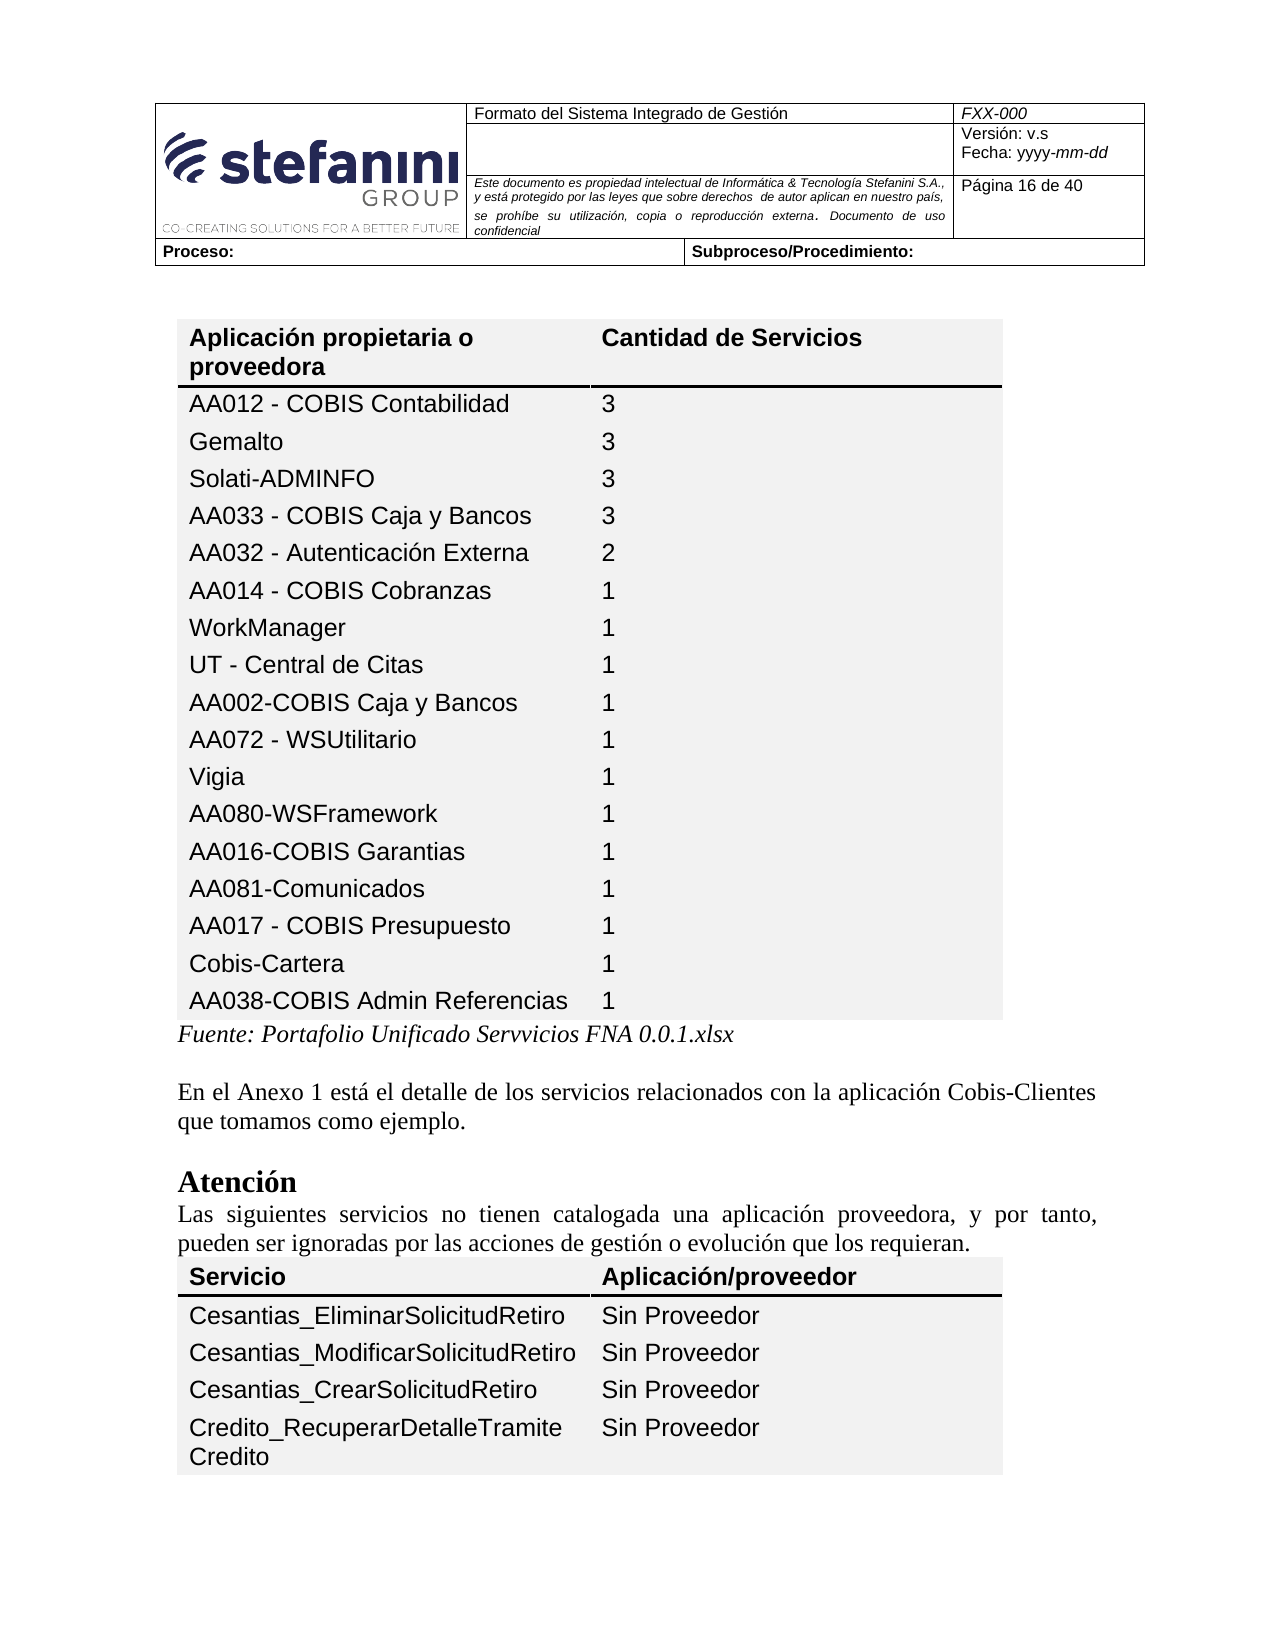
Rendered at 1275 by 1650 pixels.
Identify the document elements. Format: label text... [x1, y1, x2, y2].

table_cell Cesantias_EliminarSolicitudRetiro [178, 1297, 590, 1333]
table_cell 3 [591, 460, 1002, 496]
table_cell AA017 - COBIS Presupuesto [178, 908, 590, 944]
table_cell Credito_RecuperarDetalleTramiteCredito [178, 1409, 590, 1474]
table_cell AA014 - COBIS Cobranzas [178, 572, 590, 608]
table_cell 3 [591, 498, 1002, 534]
table_cell 1 [591, 721, 1002, 757]
table_cell 1 [591, 572, 1002, 608]
text Las siguientes servicios no tienen catalogada una aplicación proveedora, y por tanto, pueden ser ignoradas por las acciones de gestión o evolución que los requieran. [177, 1199, 1098, 1257]
table_cell AA081-Comunicados [178, 870, 590, 907]
table_cell 1 [591, 609, 1002, 646]
table_cell AA072 - WSUtilitario [178, 721, 590, 757]
table_header Servicio [178, 1258, 590, 1294]
table_cell Solati-ADMINFO [178, 460, 590, 496]
table_cell 1 [591, 796, 1002, 832]
picture [162, 132, 460, 236]
table_cell AA012 - COBIS Contabilidad [178, 388, 590, 422]
table_cell 1 [591, 759, 1002, 795]
table_cell 1 [591, 945, 1002, 981]
table_cell 3 [591, 388, 1002, 422]
subtitle Atención [177, 1163, 1098, 1199]
table_cell AA016-COBIS Garantias [178, 833, 590, 869]
table_cell Cesantias_CrearSolicitudRetiro [178, 1372, 590, 1408]
table_cell Sin Proveedor [591, 1372, 1002, 1408]
table_cell Vigia [178, 759, 590, 795]
table_cell UT - Central de Citas [178, 647, 590, 683]
table_cell Sin Proveedor [591, 1297, 1002, 1333]
table_cell Cobis-Cartera [178, 945, 590, 981]
table_header Cantidad de Servicios [591, 320, 1002, 384]
table_cell AA033 - COBIS Caja y Bancos [178, 498, 590, 534]
table_cell Cesantias_ModificarSolicitudRetiro [178, 1334, 590, 1371]
table_header Aplicación/proveedor [591, 1258, 1002, 1294]
table_cell 2 [591, 535, 1002, 571]
table_cell Sin Proveedor [591, 1409, 1002, 1474]
table_cell AA038-COBIS Admin Referencias [178, 982, 590, 1018]
text En el Anexo 1 está el detalle de los servicios relacionados con la aplicación Cobis-Clientes que tomamos como ejemplo. [177, 1077, 1098, 1134]
table_header Aplicación propietaria o proveedora [178, 320, 590, 384]
table_cell AA080-WSFramework [178, 796, 590, 832]
table_cell 1 [591, 684, 1002, 720]
table_cell 1 [591, 908, 1002, 944]
text Fuente: Portafolio Unificado Servvicios FNA 0.0.1.xlsx [177, 1019, 1098, 1048]
table_cell WorkManager [178, 609, 590, 646]
table_cell AA002-COBIS Caja y Bancos [178, 684, 590, 720]
table_cell 1 [591, 833, 1002, 869]
table_cell 3 [591, 423, 1002, 459]
table_cell 1 [591, 982, 1002, 1018]
table_cell AA032 - Autenticación Externa [178, 535, 590, 571]
table_cell Gemalto [178, 423, 590, 459]
table_cell 1 [591, 647, 1002, 683]
table_cell 1 [591, 870, 1002, 907]
table_cell Sin Proveedor [591, 1334, 1002, 1371]
